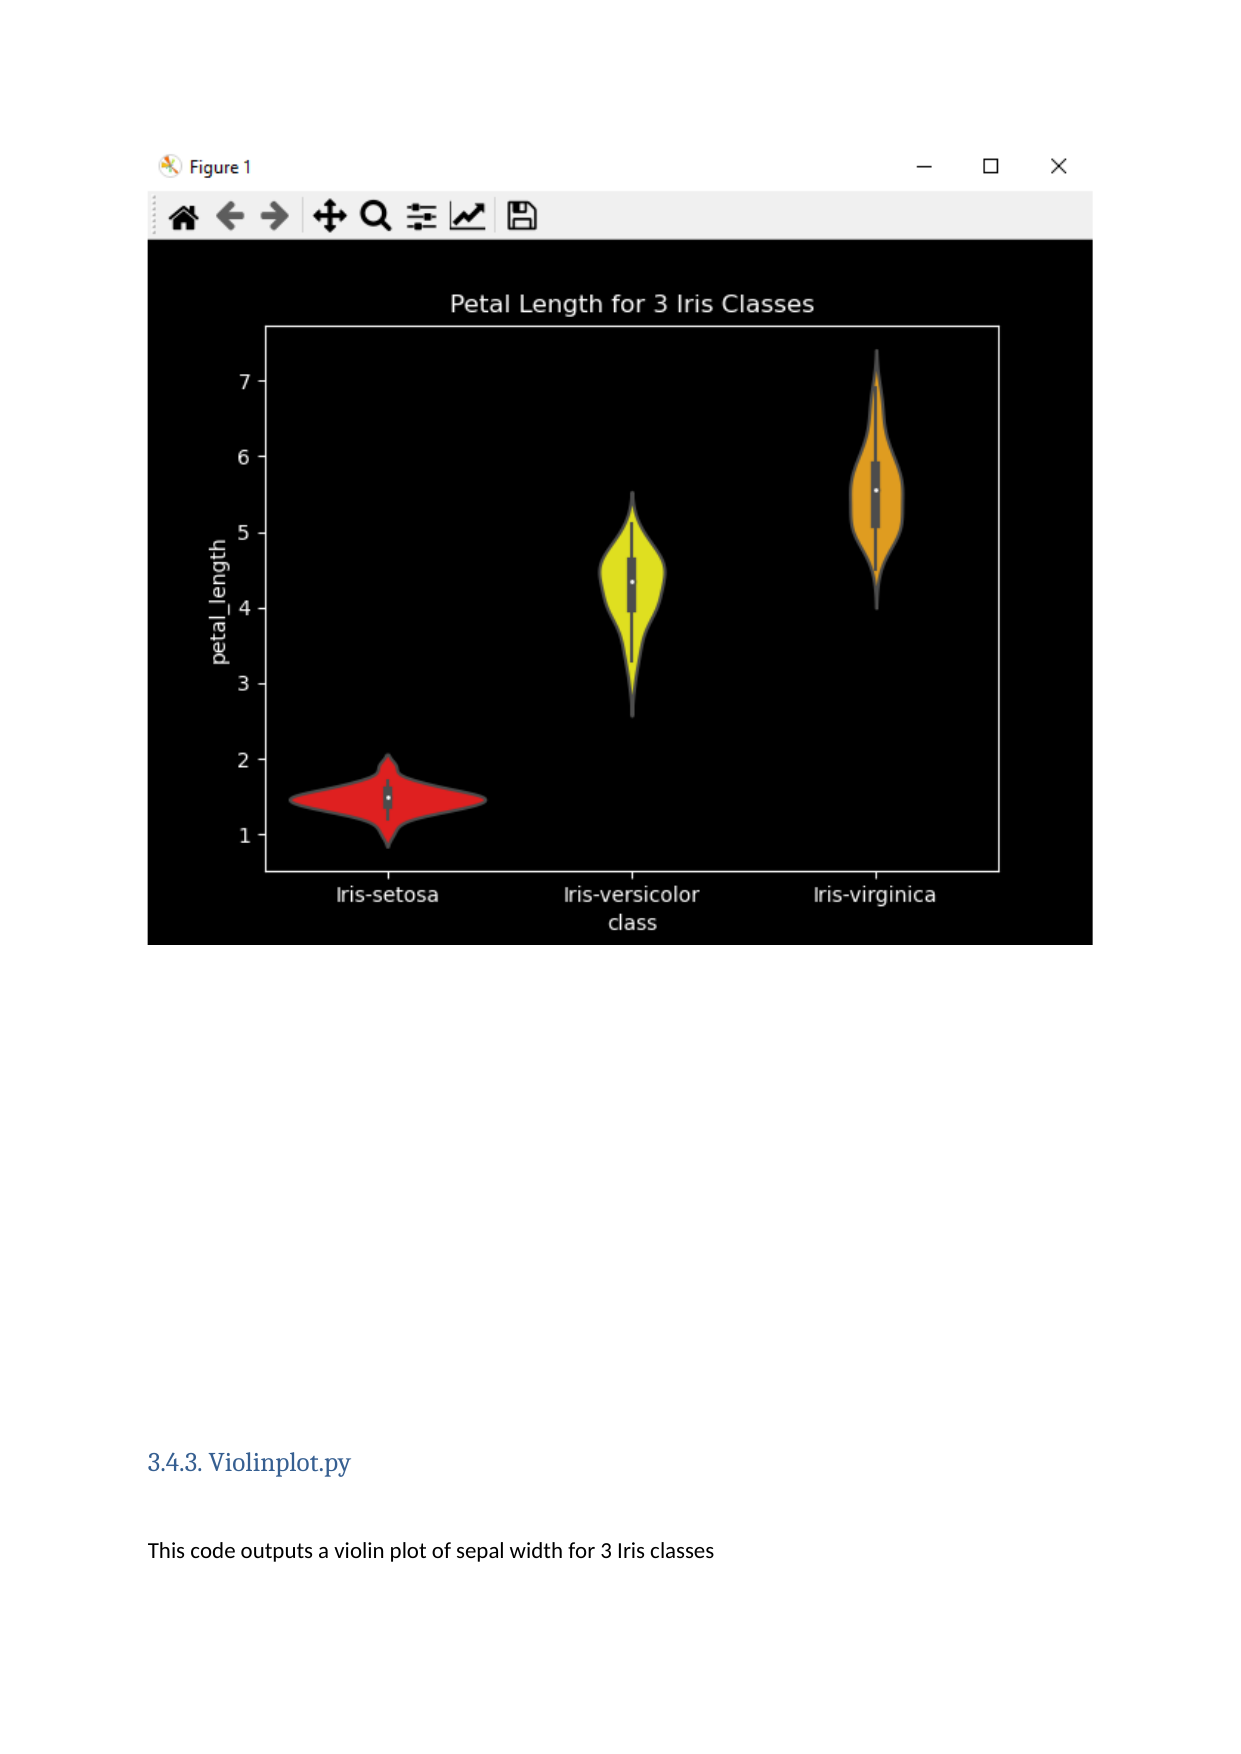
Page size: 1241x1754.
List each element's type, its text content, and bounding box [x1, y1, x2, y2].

picture [147, 147, 1093, 945]
text This code outputs a violin plot of sepal width for 3 Iris classes [148, 1536, 1093, 1564]
subtitle 3.4.3. Violinplot.py [148, 1447, 1093, 1478]
